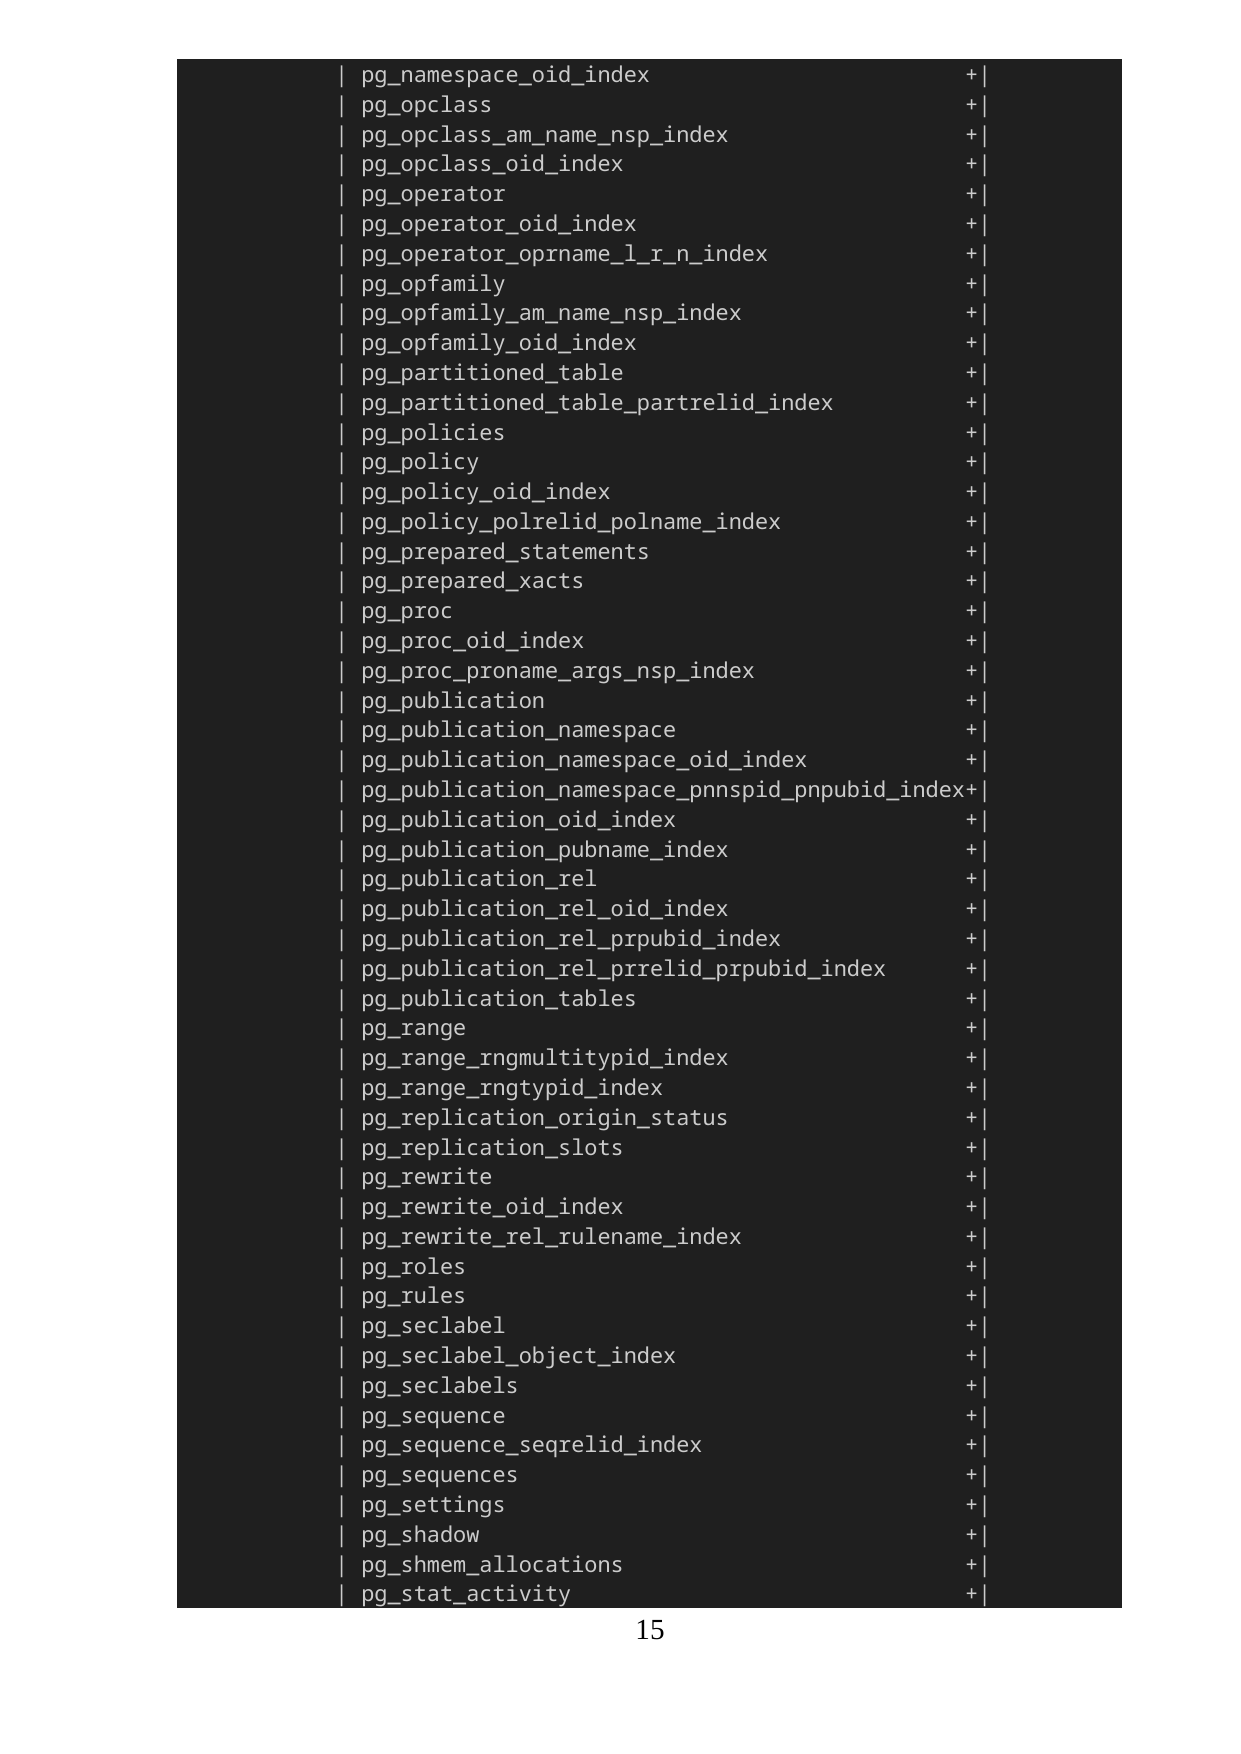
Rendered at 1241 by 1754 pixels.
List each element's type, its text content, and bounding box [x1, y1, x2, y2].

text | pg_range +| [177, 1012, 1122, 1042]
text | pg_prepared_statements +| [177, 536, 1122, 566]
text | pg_opfamily_am_name_nsp_index +| [177, 297, 1122, 327]
text | pg_publication_tables +| [177, 983, 1122, 1012]
text | pg_sequence_seqrelid_index +| [177, 1429, 1122, 1459]
text | pg_policy_polrelid_polname_index +| [177, 506, 1122, 536]
text | pg_shmem_allocations +| [177, 1549, 1122, 1578]
text | pg_publication_rel_prpubid_index +| [177, 923, 1122, 953]
text | pg_publication_namespace_pnnspid_pnpubid_index+| [177, 774, 1122, 804]
text | pg_opfamily_oid_index +| [177, 327, 1122, 357]
text | pg_replication_origin_status +| [177, 1102, 1122, 1132]
text | pg_publication_namespace +| [177, 714, 1122, 744]
text | pg_shadow +| [177, 1519, 1122, 1549]
text | pg_seclabels +| [177, 1370, 1122, 1400]
text | pg_publication_rel_oid_index +| [177, 893, 1122, 923]
text | pg_seclabel +| [177, 1310, 1122, 1340]
text | pg_namespace_oid_index +| [177, 59, 1122, 89]
text | pg_operator_oprname_l_r_n_index +| [177, 238, 1122, 268]
text | pg_settings +| [177, 1489, 1122, 1519]
text | pg_replication_slots +| [177, 1132, 1122, 1161]
text | pg_policy +| [177, 446, 1122, 476]
text | pg_sequences +| [177, 1459, 1122, 1489]
text | pg_publication +| [177, 685, 1122, 714]
text | pg_opclass_am_name_nsp_index +| [177, 119, 1122, 148]
text | pg_proc_oid_index +| [177, 625, 1122, 655]
text | pg_range_rngmultitypid_index +| [177, 1042, 1122, 1072]
text | pg_stat_activity +| [177, 1578, 1122, 1608]
text | pg_partitioned_table_partrelid_index +| [177, 387, 1122, 417]
text | pg_sequence +| [177, 1400, 1122, 1429]
text | pg_publication_rel +| [177, 863, 1122, 893]
text | pg_operator_oid_index +| [177, 208, 1122, 238]
text | pg_opclass_oid_index +| [177, 148, 1122, 178]
text | pg_roles +| [177, 1251, 1122, 1281]
text | pg_publication_oid_index +| [177, 804, 1122, 834]
text | pg_opfamily +| [177, 268, 1122, 297]
text | pg_rewrite_rel_rulename_index +| [177, 1221, 1122, 1251]
text | pg_publication_rel_prrelid_prpubid_index +| [177, 953, 1122, 983]
text | pg_rules +| [177, 1281, 1122, 1310]
text | pg_publication_pubname_index +| [177, 834, 1122, 863]
text | pg_publication_namespace_oid_index +| [177, 744, 1122, 774]
text | pg_proc_proname_args_nsp_index +| [177, 655, 1122, 685]
text | pg_partitioned_table +| [177, 357, 1122, 387]
text | pg_range_rngtypid_index +| [177, 1072, 1122, 1102]
text | pg_policies +| [177, 417, 1122, 446]
text | pg_proc +| [177, 595, 1122, 625]
text | pg_seclabel_object_index +| [177, 1340, 1122, 1370]
text | pg_opclass +| [177, 89, 1122, 119]
text | pg_rewrite +| [177, 1161, 1122, 1191]
text | pg_operator +| [177, 178, 1122, 208]
text | pg_rewrite_oid_index +| [177, 1191, 1122, 1221]
text | pg_policy_oid_index +| [177, 476, 1122, 506]
text | pg_prepared_xacts +| [177, 566, 1122, 595]
